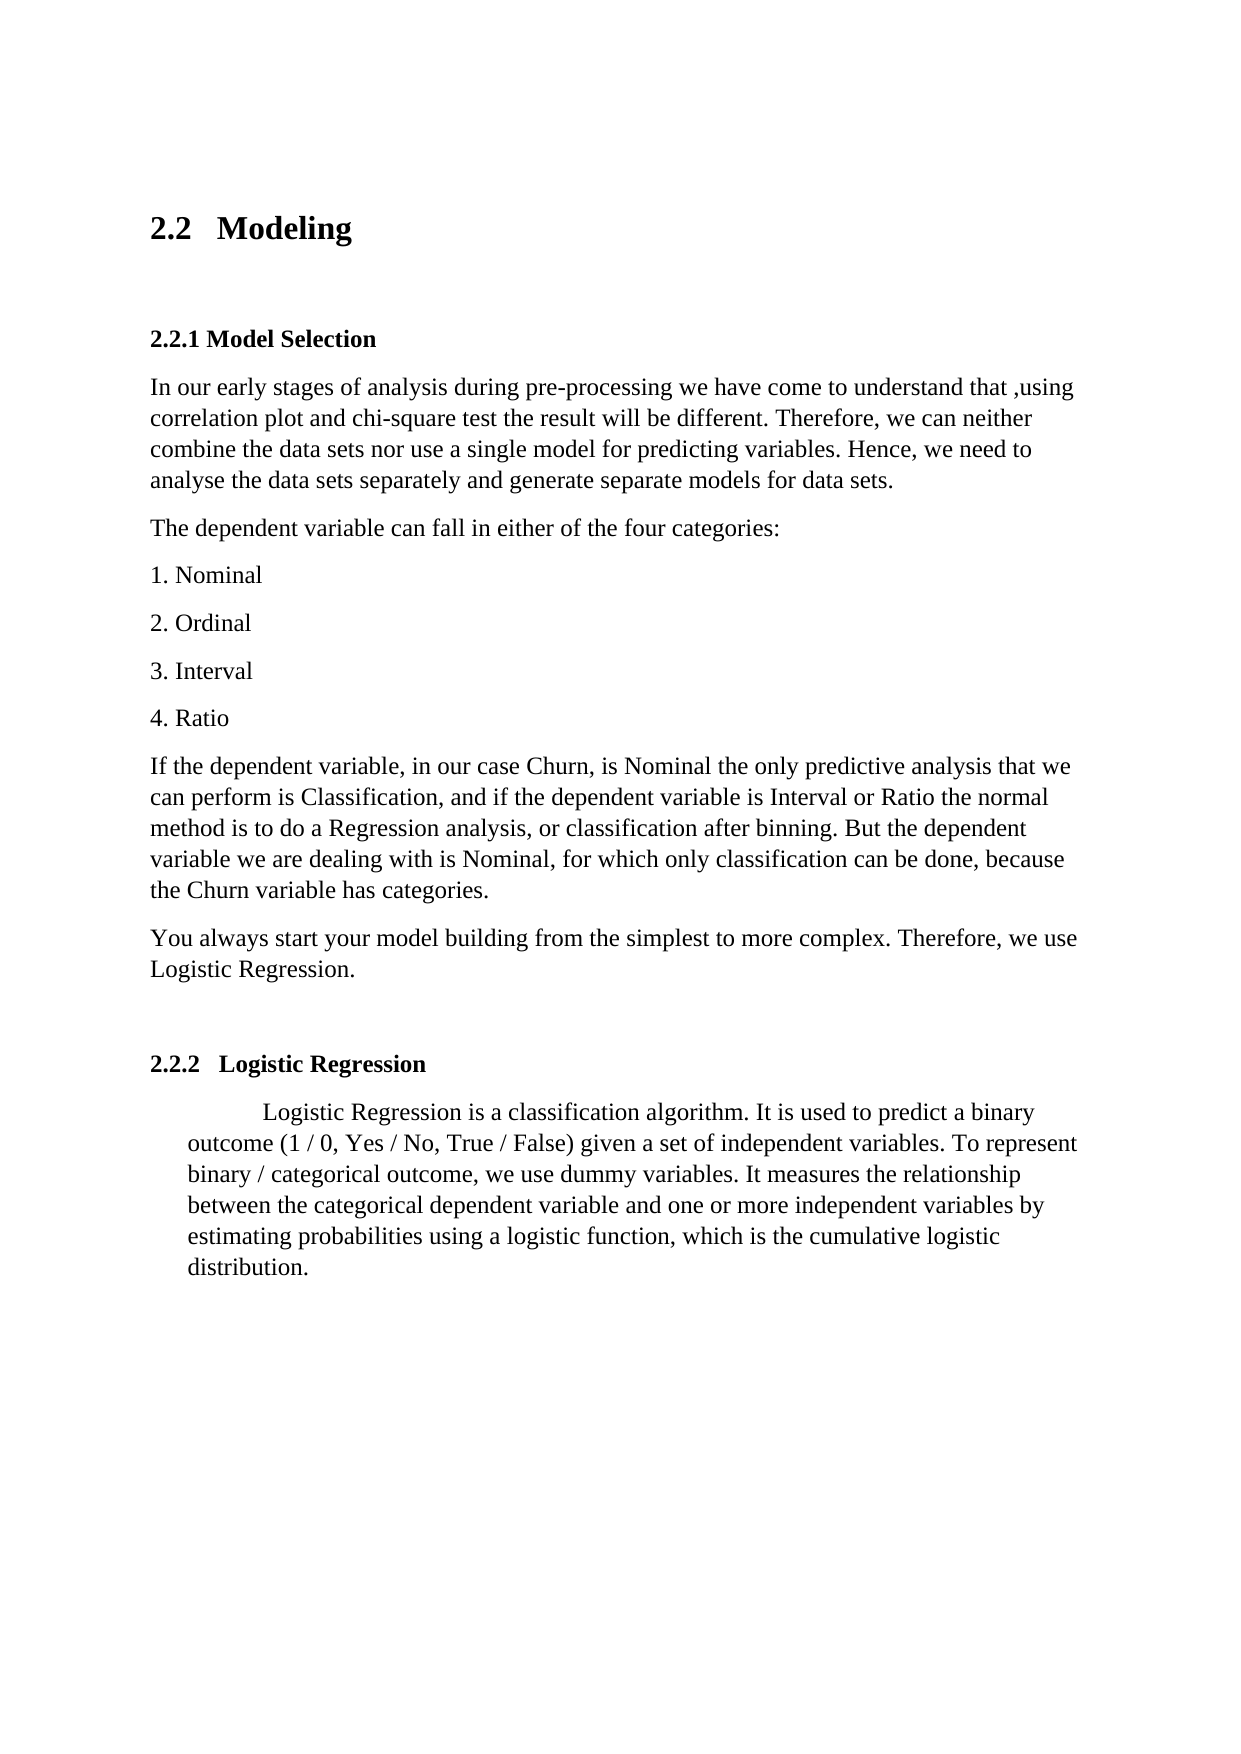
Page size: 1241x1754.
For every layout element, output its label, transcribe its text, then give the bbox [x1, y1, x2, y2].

text 2.2.2 Logistic Regression [150, 1049, 1090, 1078]
text If the dependent variable, in our case Churn, is Nominal the only predictive analysis that we can perform is Classification, and if the dependent variable is Interval or Ratio the normal method is to do a Regression analysis, or classification after binning. But the dependent variable we are dealing with is Nominal, for which only classification can be done, because the Churn variable has categories. [150, 751, 1090, 904]
text 2.2 Modeling [150, 208, 1090, 246]
text The dependent variable can fall in either of the four categories: [150, 513, 1090, 541]
text Logistic Regression is a classification algorithm. It is used to predict a binary outcome (1 / 0, Yes / No, True / False) given a set of independent variables. To represent binary / categorical outcome, we use dummy variables. It measures the relationship between the categorical dependent variable and one or more independent variables by estimating probabilities using a logistic function, which is the cumulative logistic distribution. [187, 1097, 1090, 1281]
text 2. Ordinal [150, 608, 1090, 637]
text You always start your model building from the simplest to more complex. Therefore, we use Logistic Regression. [150, 923, 1090, 983]
text 2.2.1 Model Selection [150, 324, 1090, 353]
text 4. Ratio [150, 703, 1090, 732]
text 1. Nominal [150, 560, 1090, 589]
text In our early stages of analysis during pre-processing we have come to understand that ,using correlation plot and chi-square test the result will be different. Therefore, we can neither combine the data sets nor use a single model for predicting variables. Hence, we need to analyse the data sets separately and generate separate models for data sets. [150, 372, 1090, 494]
text 3. Interval [150, 656, 1090, 684]
